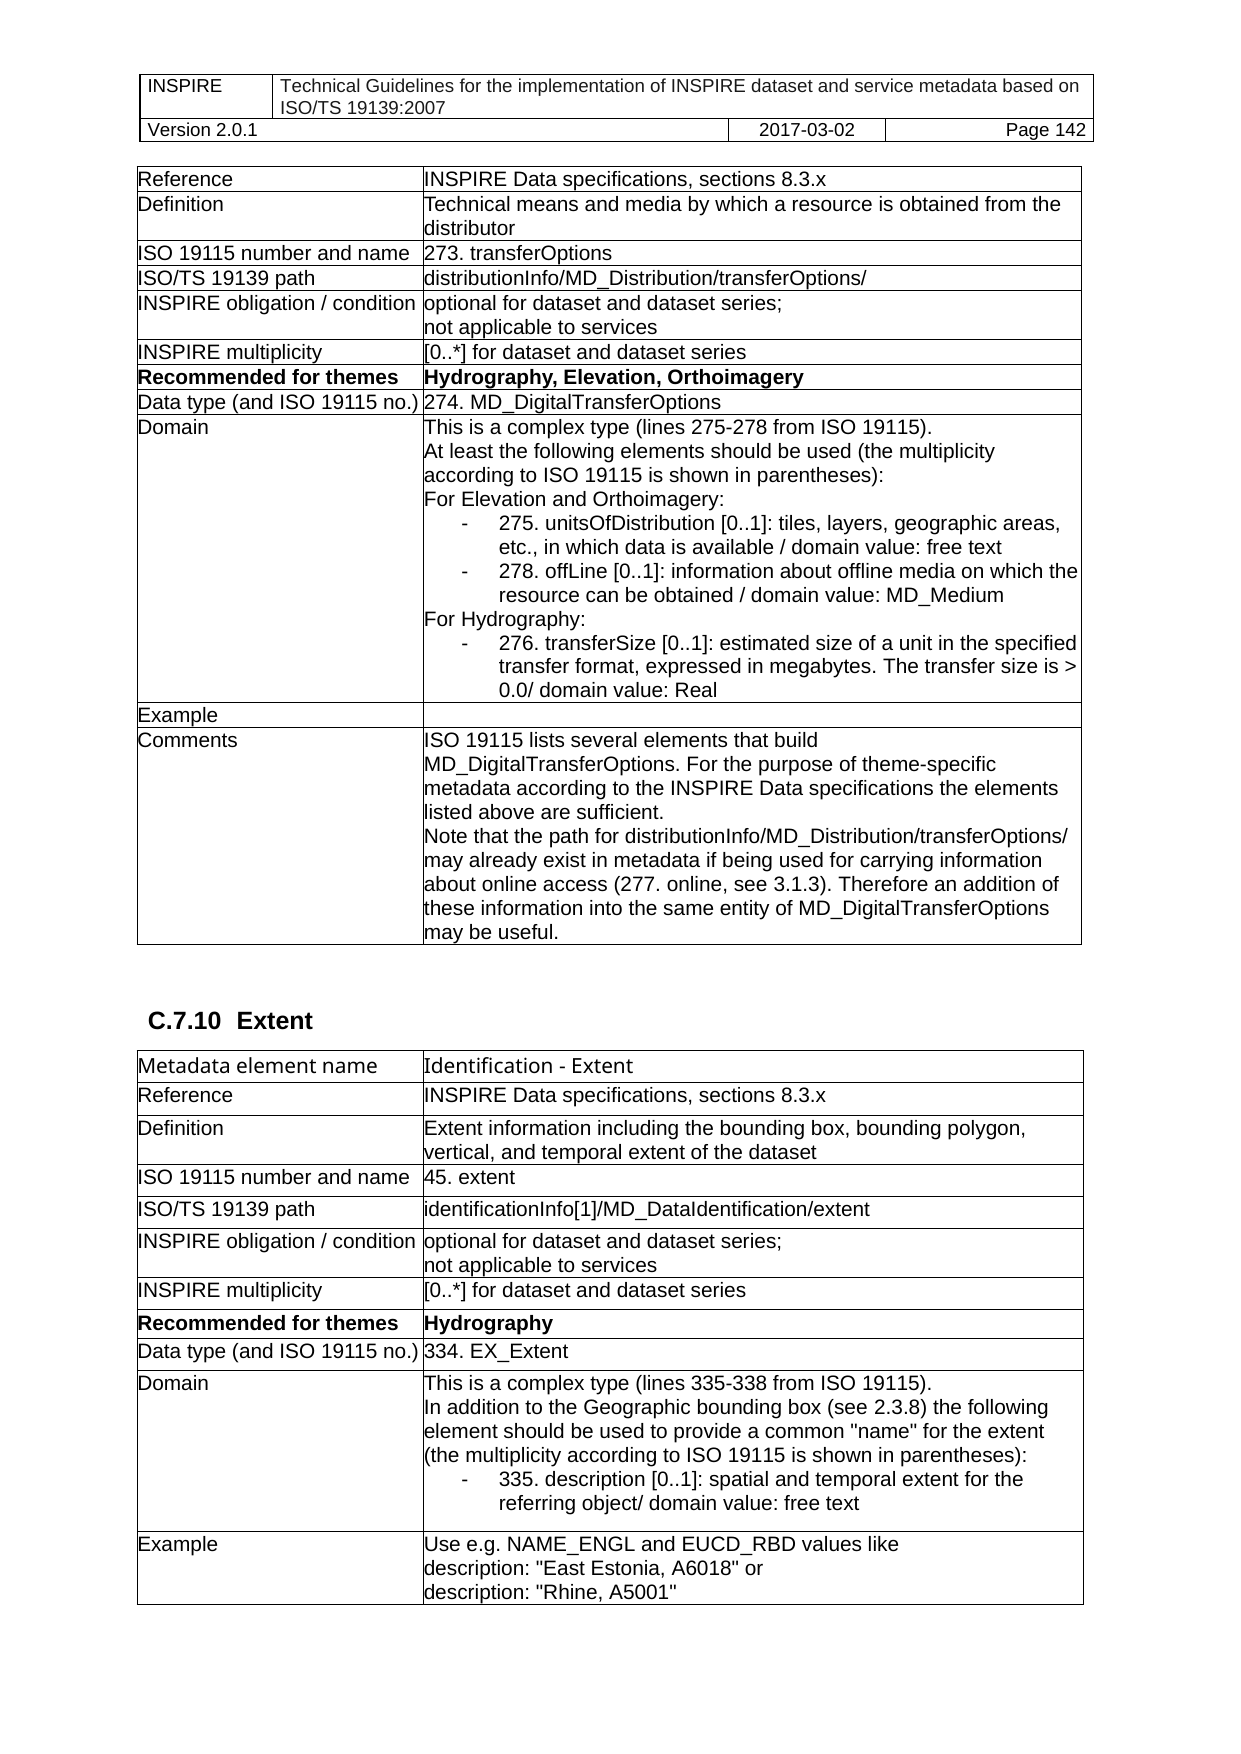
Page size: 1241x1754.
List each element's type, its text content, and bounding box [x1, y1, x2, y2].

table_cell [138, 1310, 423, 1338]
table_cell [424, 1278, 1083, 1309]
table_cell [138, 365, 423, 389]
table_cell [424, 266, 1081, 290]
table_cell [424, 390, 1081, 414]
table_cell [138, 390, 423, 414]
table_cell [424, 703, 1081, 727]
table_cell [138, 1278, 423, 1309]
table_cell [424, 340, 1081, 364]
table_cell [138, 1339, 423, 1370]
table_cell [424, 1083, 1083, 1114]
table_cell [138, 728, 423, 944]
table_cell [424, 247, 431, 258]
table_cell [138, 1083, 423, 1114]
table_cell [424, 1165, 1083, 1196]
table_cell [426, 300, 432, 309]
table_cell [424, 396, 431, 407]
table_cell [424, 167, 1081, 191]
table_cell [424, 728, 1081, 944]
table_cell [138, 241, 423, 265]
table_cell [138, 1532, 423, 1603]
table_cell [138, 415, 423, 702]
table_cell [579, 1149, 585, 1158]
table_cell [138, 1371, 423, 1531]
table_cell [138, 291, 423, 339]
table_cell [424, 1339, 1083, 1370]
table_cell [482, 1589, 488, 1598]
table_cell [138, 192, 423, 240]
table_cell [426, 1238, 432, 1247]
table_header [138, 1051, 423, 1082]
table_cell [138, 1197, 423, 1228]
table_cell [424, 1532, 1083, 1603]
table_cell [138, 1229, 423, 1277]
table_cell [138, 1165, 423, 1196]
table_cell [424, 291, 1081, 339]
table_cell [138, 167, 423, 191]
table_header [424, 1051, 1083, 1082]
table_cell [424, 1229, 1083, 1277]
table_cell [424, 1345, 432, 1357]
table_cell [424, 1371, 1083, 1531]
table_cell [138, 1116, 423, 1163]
text Extent [148, 1006, 1092, 1035]
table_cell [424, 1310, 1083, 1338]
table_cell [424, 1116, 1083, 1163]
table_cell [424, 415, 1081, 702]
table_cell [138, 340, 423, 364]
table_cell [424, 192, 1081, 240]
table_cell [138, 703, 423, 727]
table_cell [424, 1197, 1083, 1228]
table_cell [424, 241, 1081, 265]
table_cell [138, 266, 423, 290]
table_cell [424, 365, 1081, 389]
